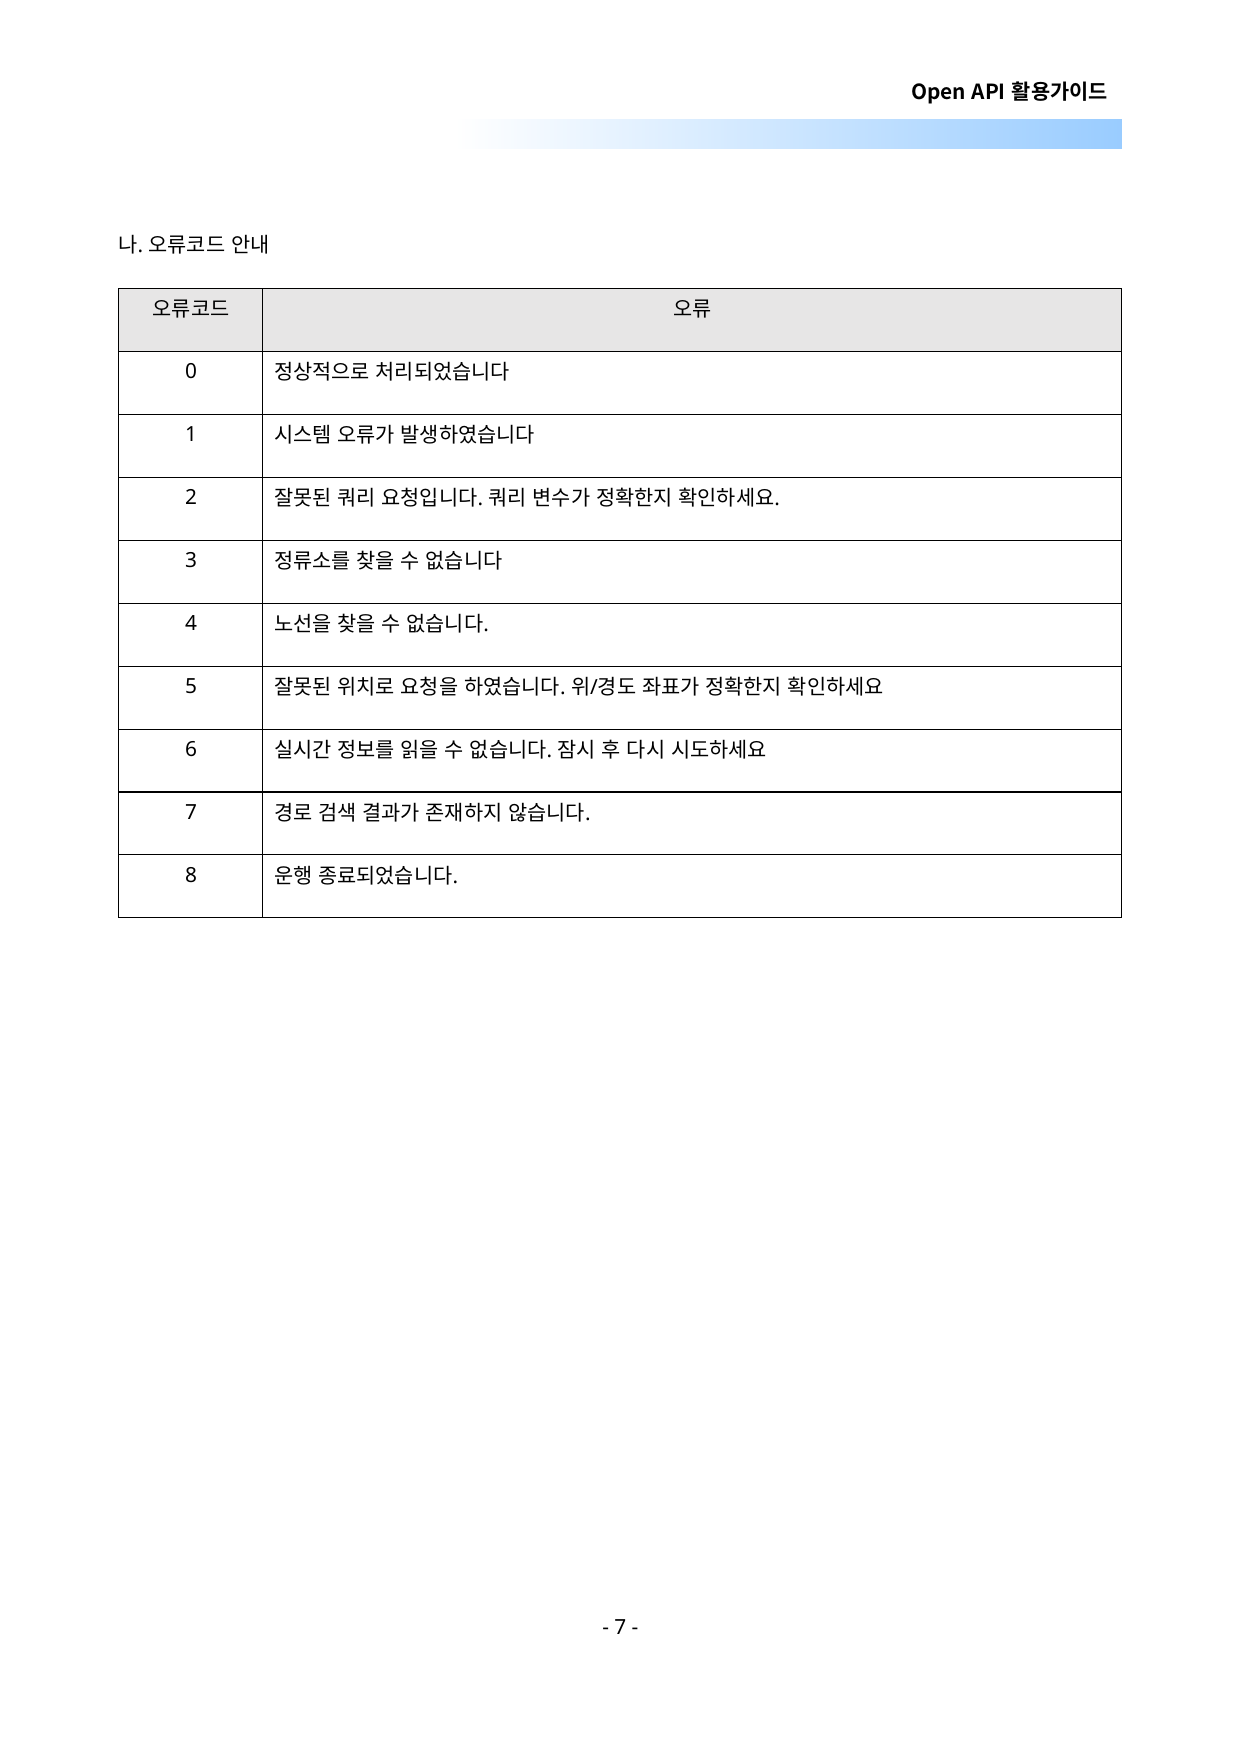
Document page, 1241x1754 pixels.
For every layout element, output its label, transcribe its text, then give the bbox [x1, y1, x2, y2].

table_cell 3 [119, 541, 262, 603]
table_cell 4 [119, 604, 262, 666]
table_cell 5 [119, 667, 262, 728]
table_cell 잘못된 쿼리 요청입니다. 쿼리 변수가 정확한지 확인하세요. [263, 478, 1121, 540]
table_cell 7 [119, 793, 262, 854]
table_header 오류코드 [119, 289, 262, 351]
table_header 오류 [263, 289, 1121, 351]
table_cell 6 [119, 730, 262, 791]
subtitle 오류코드 안내 [118, 225, 1122, 263]
table_cell 잘못된 위치로 요청을 하였습니다. 위/경도 좌표가 정확한지 확인하세요 [263, 667, 1121, 728]
table_cell 운행 종료되었습니다. [263, 855, 1121, 917]
table_cell 0 [119, 352, 262, 414]
table_cell 2 [119, 478, 262, 540]
table_cell 시스템 오류가 발생하였습니다 [263, 415, 1121, 477]
table_cell 8 [119, 855, 262, 917]
table_cell 정상적으로 처리되었습니다 [263, 352, 1121, 414]
table_cell 1 [119, 415, 262, 477]
table_cell 노선을 찾을 수 없습니다. [263, 604, 1121, 666]
table_cell 정류소를 찾을 수 없습니다 [263, 541, 1121, 603]
table_cell 경로 검색 결과가 존재하지 않습니다. [263, 793, 1121, 854]
table_cell 실시간 정보를 읽을 수 없습니다. 잠시 후 다시 시도하세요 [263, 730, 1121, 791]
